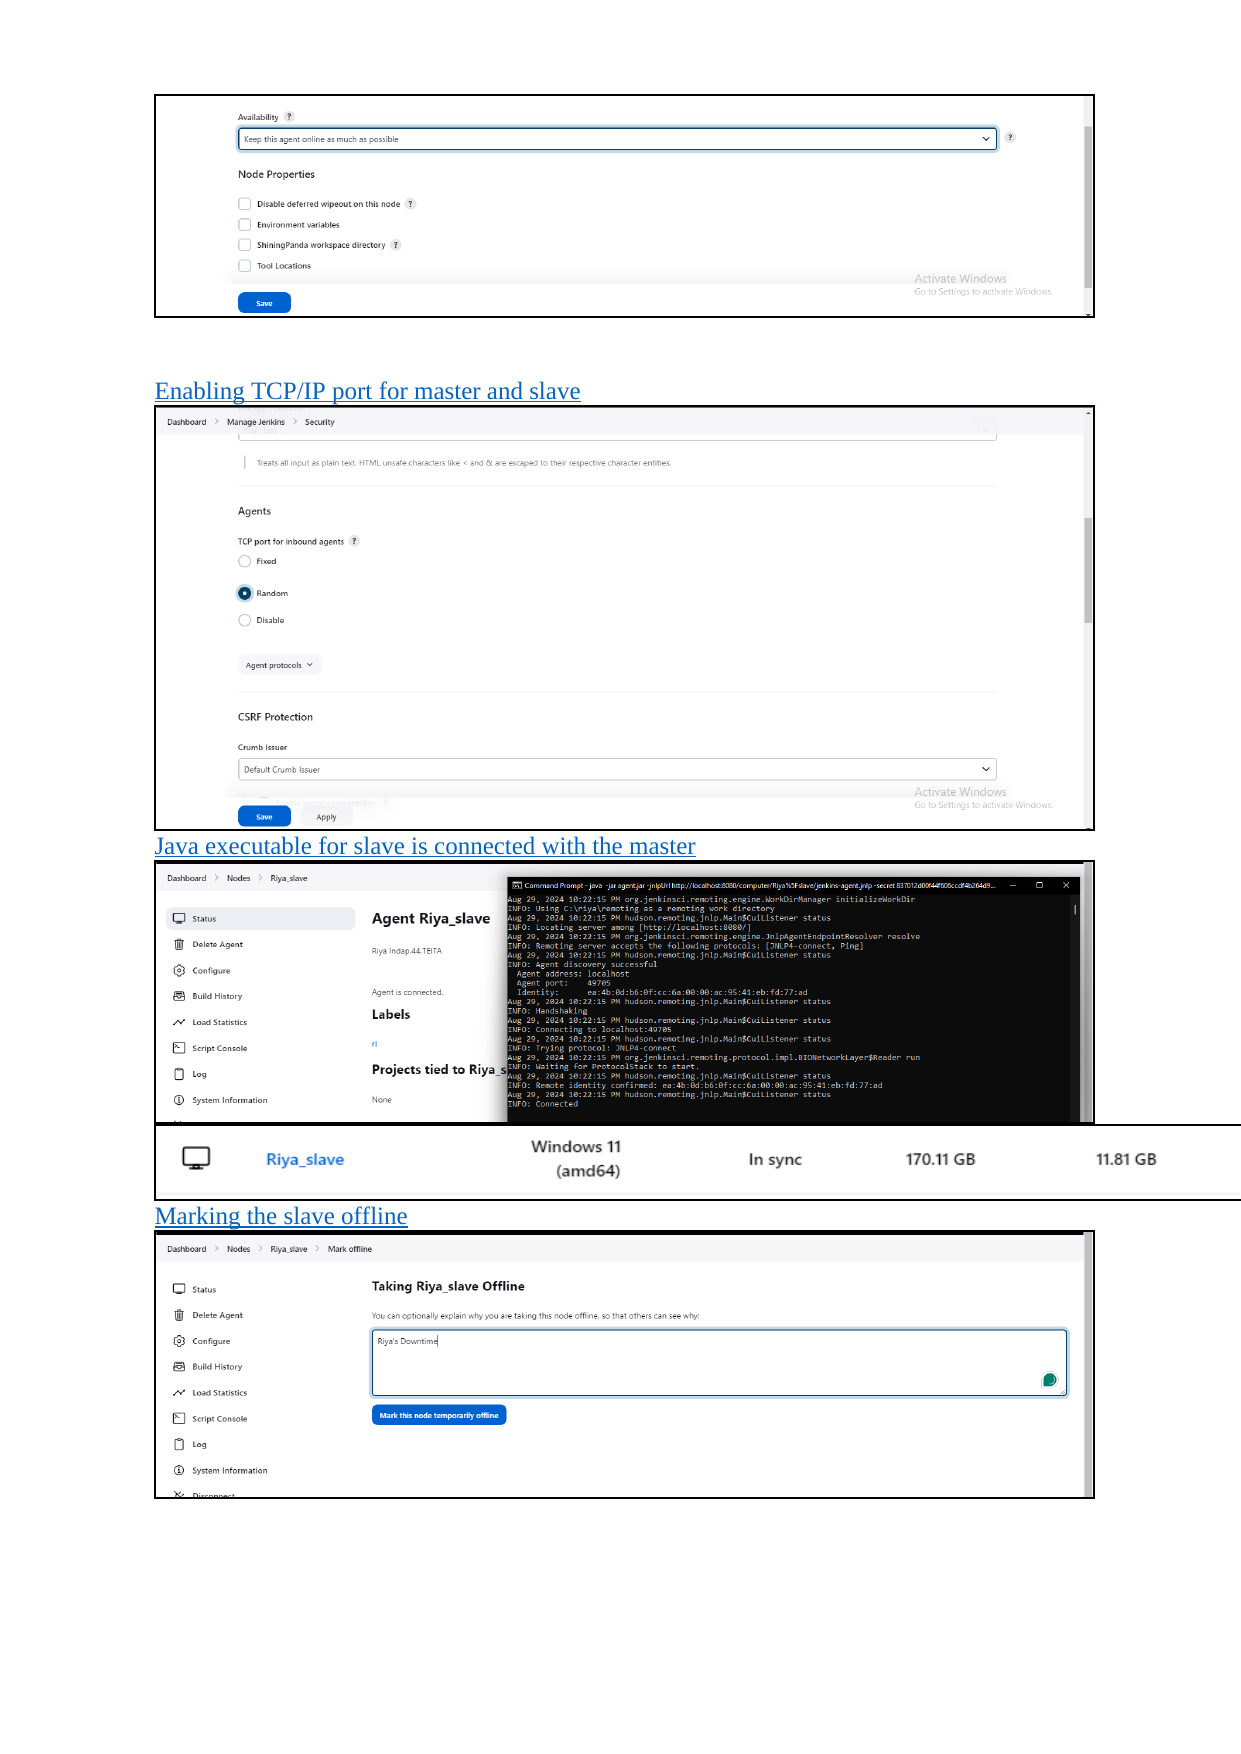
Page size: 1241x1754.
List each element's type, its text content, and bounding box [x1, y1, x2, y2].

text Marking the slave offline [154, 1201, 1090, 1230]
picture [156, 862, 1093, 1122]
picture [156, 96, 1093, 316]
text Enabling TCP/IP port for master and slave [154, 376, 1090, 405]
text Java executable for slave is connected with the master [154, 831, 1090, 860]
picture [156, 1126, 1241, 1199]
picture [156, 1232, 1093, 1497]
picture [156, 407, 1093, 829]
